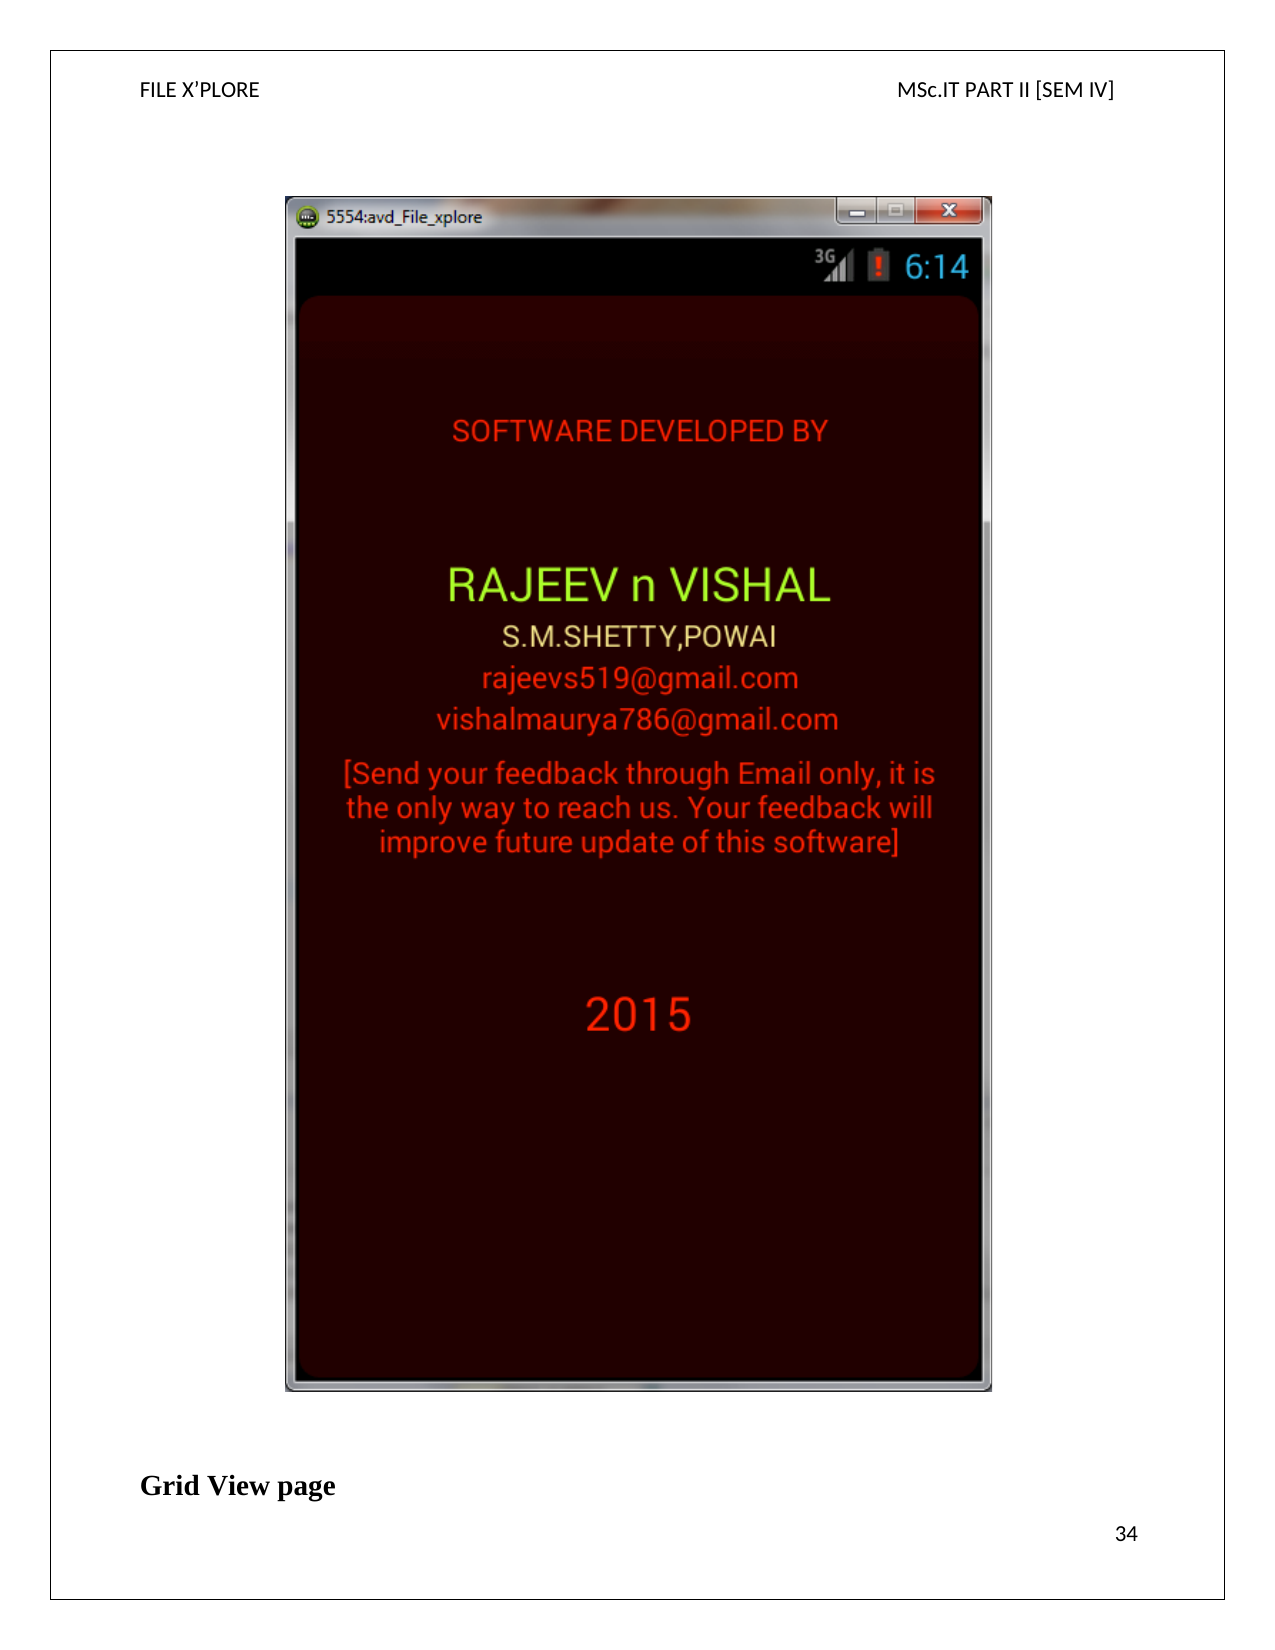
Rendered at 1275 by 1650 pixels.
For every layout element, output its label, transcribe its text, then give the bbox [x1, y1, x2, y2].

text Grid View page [139, 1468, 1138, 1502]
picture [285, 196, 993, 1392]
